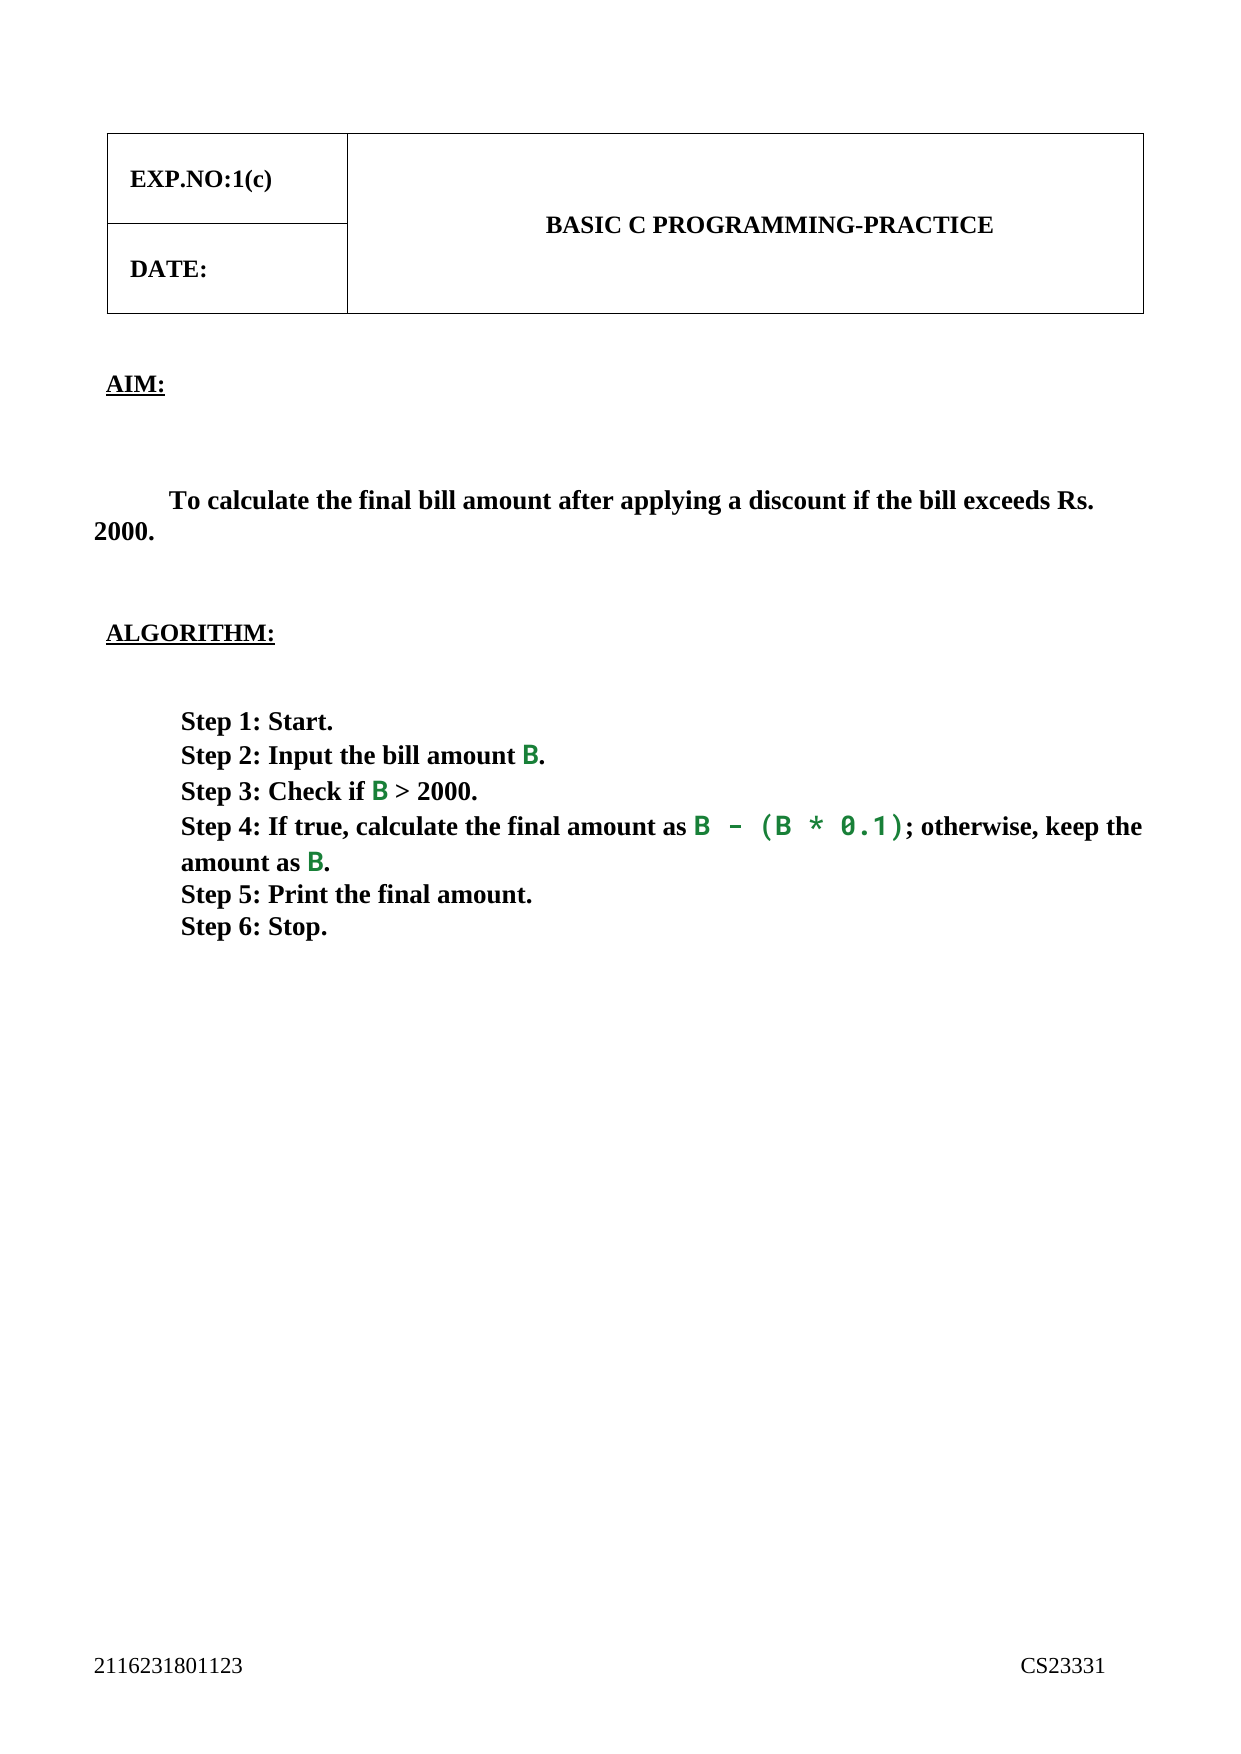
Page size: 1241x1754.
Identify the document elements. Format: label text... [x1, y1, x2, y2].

table_header EXP.NO:1(c) [108, 134, 347, 223]
text ALGORITHM: [106, 618, 1155, 647]
text Step 2: Input the bill amount B. [181, 736, 1155, 771]
table_header BASIC C PROGRAMMING-PRACTICE [348, 134, 1143, 313]
text Step 5: Print the final amount. [181, 879, 1155, 910]
table_cell DATE: [108, 224, 347, 313]
text AIM: [106, 369, 1155, 398]
text To calculate the final bill amount after applying a discount if the bill exceeds Rs. 2000. [94, 484, 1155, 547]
text Step 6: Stop. [181, 910, 1155, 941]
text Step 4: If true, calculate the final amount as B - (B * 0.1); otherwise, keep the amount as B. [181, 807, 1155, 879]
text Step 3: Check if B > 2000. [181, 771, 1155, 807]
text Step 1: Start. [181, 704, 1155, 736]
